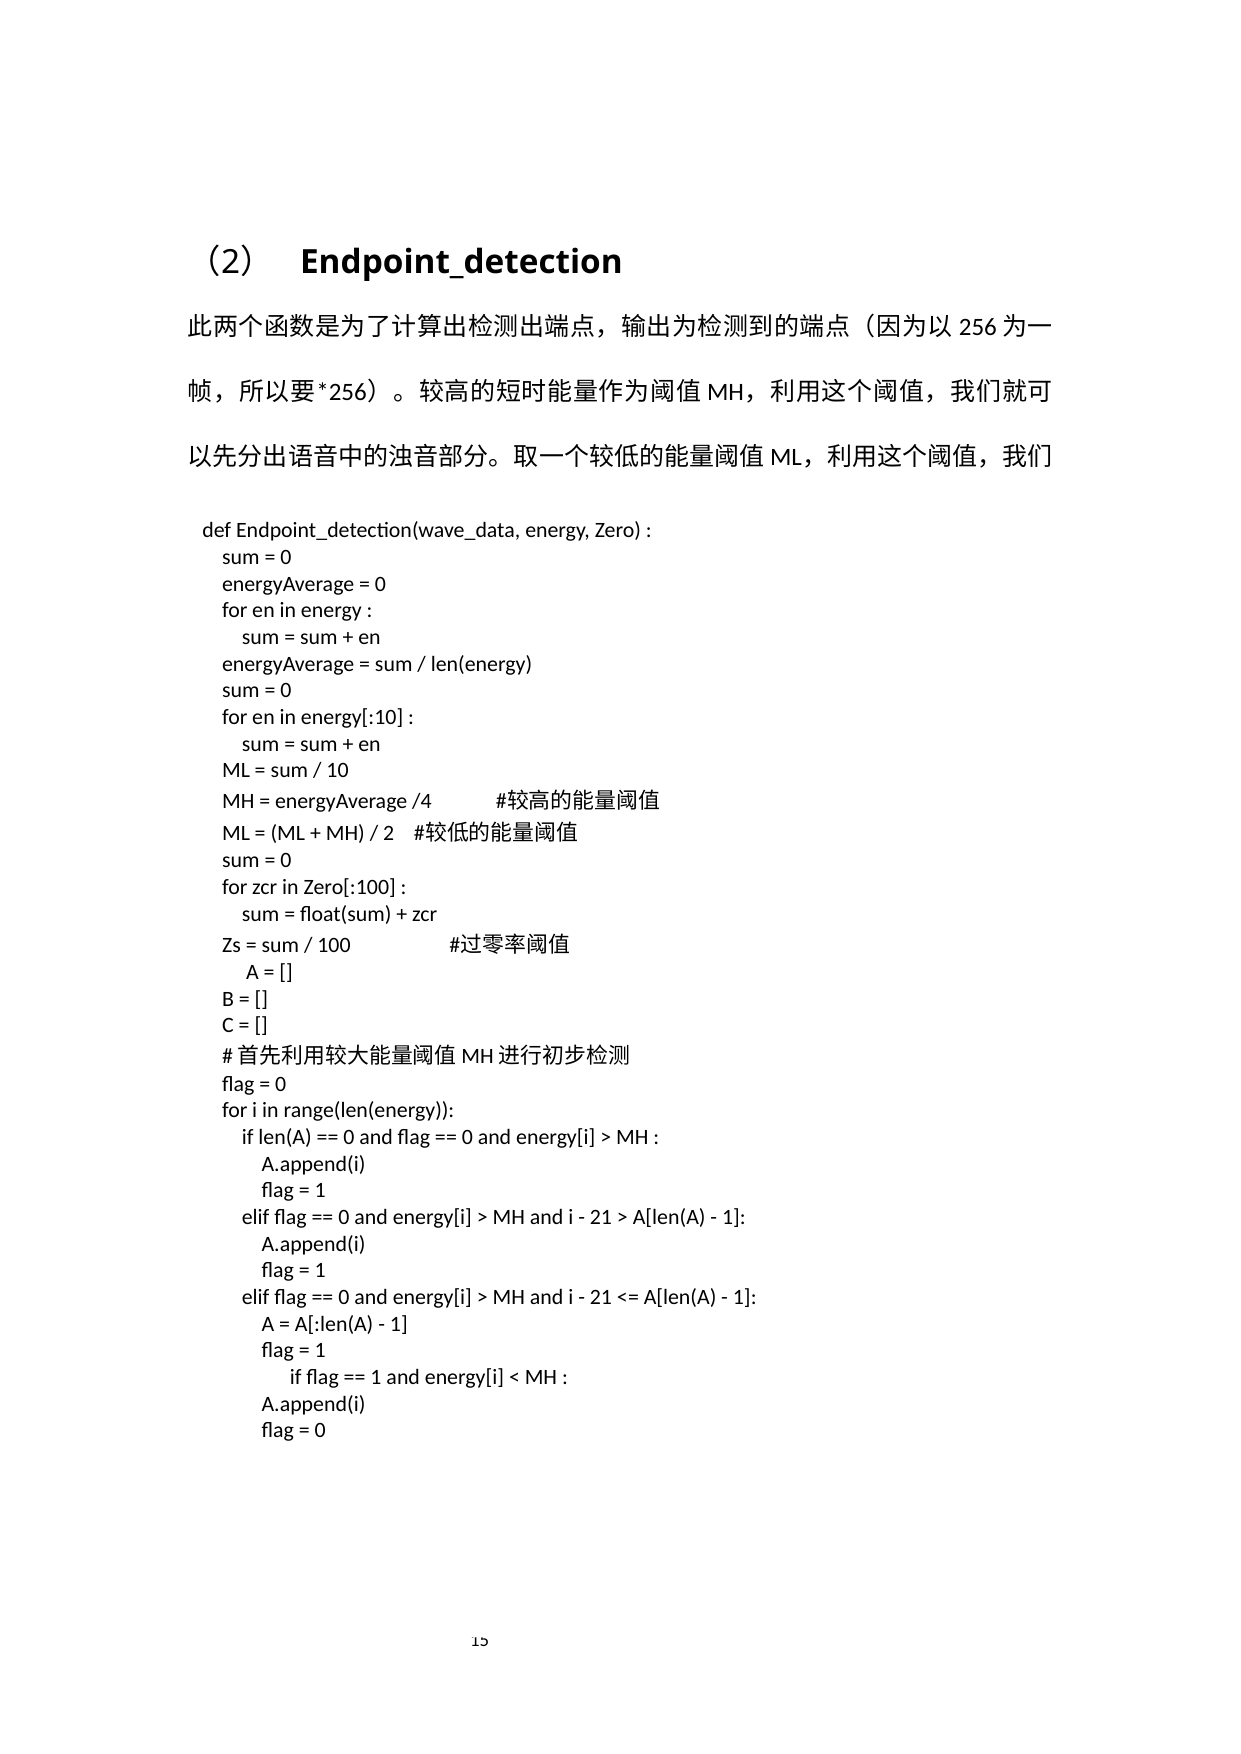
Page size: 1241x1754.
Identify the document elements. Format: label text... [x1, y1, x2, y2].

text 此两个函数是为了计算出检测出端点，输出为检测到的端点（因为以256为一帧，所以要*256）。较高的短时能量作为阈值MH，利用这个阈值，我们就可以先分出语音中的浊音部分。取一个较低的能量阈值ML，利用这个阈值，我们可以从向两端进行搜索，将较低能量段的语音部分也加入到语音段，进一步扩大语音段范围。再通过短时过零率分辨。在最后加上语音持续时间分别，把小于10帧的非语音干扰信号删除。 [187, 292, 1053, 487]
list Endpoint_detection [187, 227, 1053, 292]
